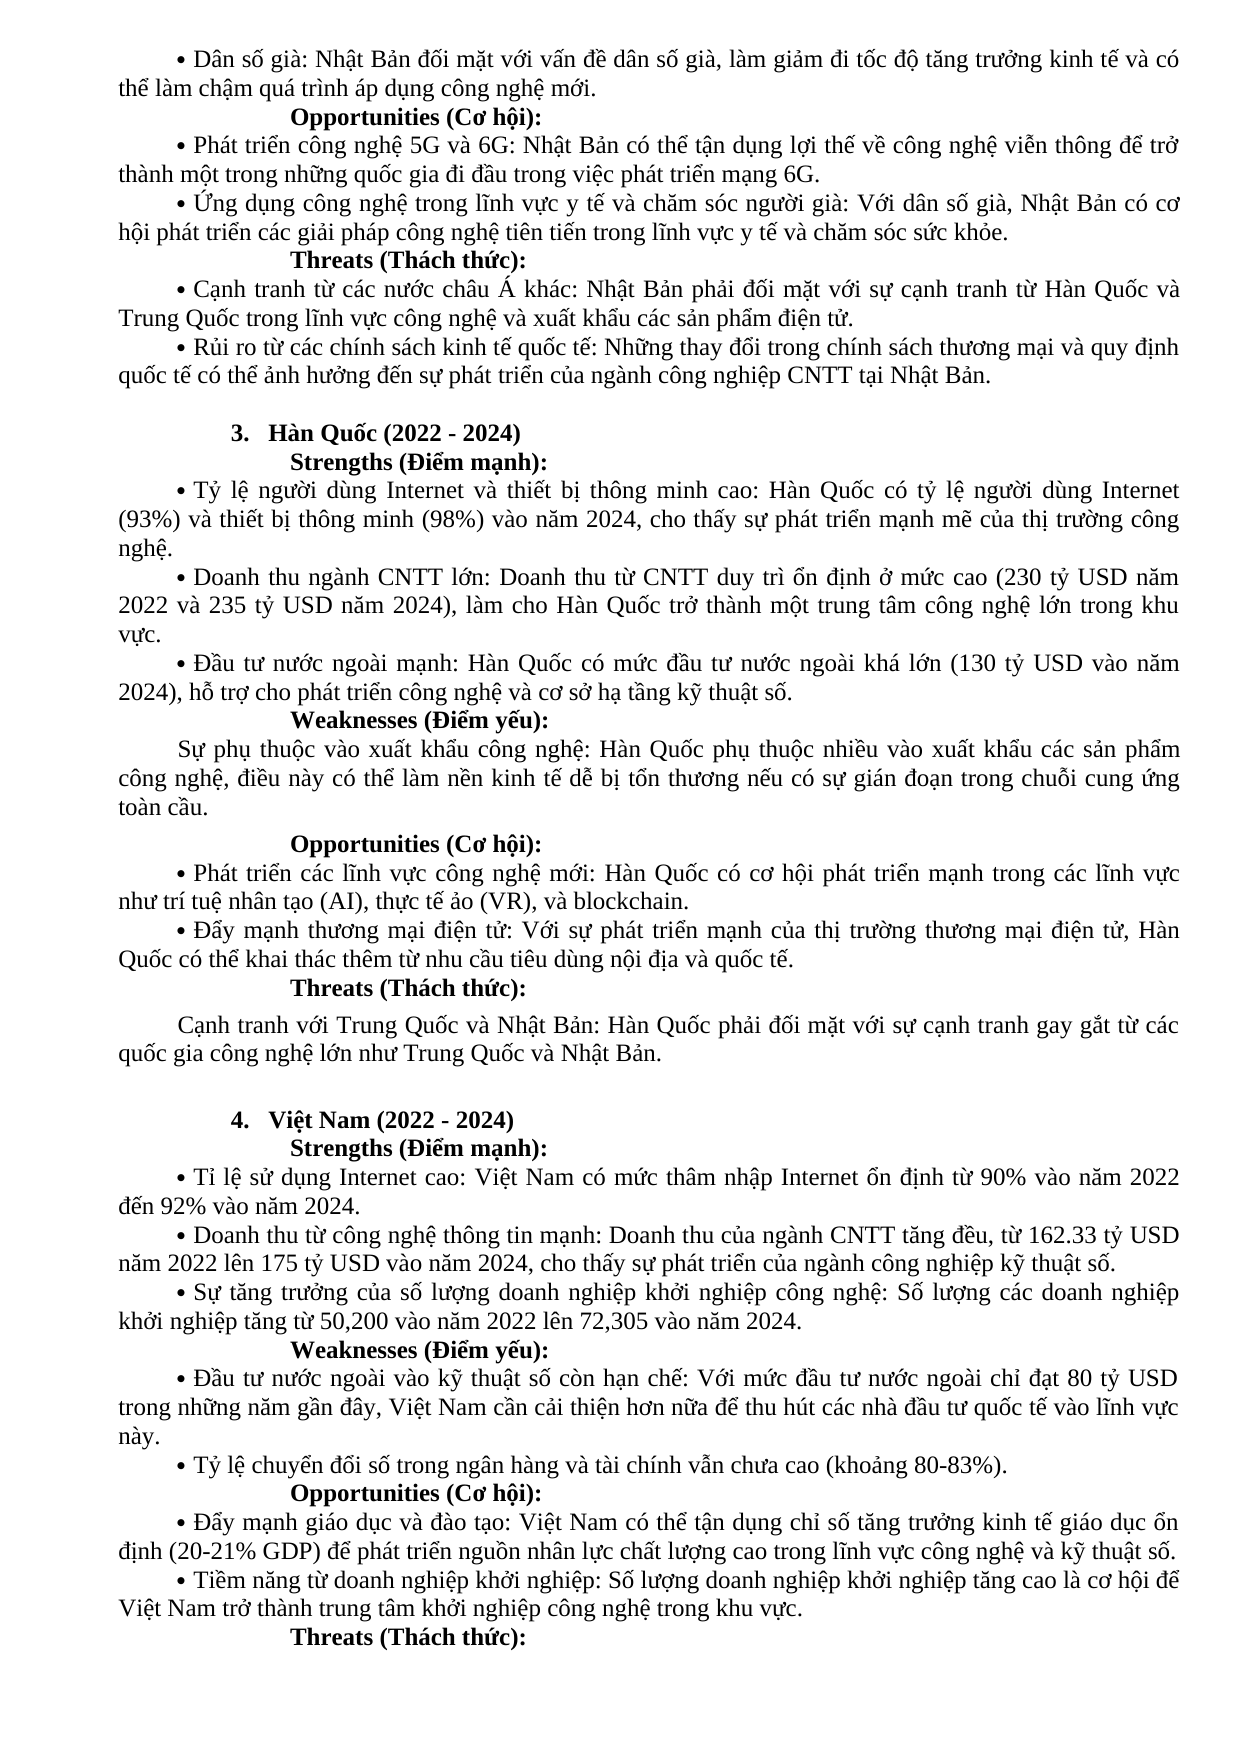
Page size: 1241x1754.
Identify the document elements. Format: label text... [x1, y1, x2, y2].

list Opportunities (Cơ hội): [231, 1478, 1181, 1507]
list Đẩy mạnh thương mại điện tử: Với sự phát triển mạnh của thị trường thương mại điện tử, Hàn Quốc có thể khai thác thêm từ nhu cầu tiêu dùng nội địa và quốc tế. [118, 915, 1181, 973]
list Tỉ lệ sử dụng Internet cao: Việt Nam có mức thâm nhập Internet ổn định từ 90% vào năm 2022 đến 92% vào năm 2024. [118, 1162, 1181, 1220]
list Việt Nam (2022 - 2024) [231, 1105, 1181, 1133]
list Đẩy mạnh giáo dục và đào tạo: Việt Nam có thể tận dụng chỉ số tăng trưởng kinh tế giáo dục ổn định (20-21% GDP) để phát triển nguồn nhân lực chất lượng cao trong lĩnh vực công nghệ và kỹ thuật số. [118, 1507, 1181, 1565]
list Hàn Quốc (2022 - 2024) [231, 418, 1181, 447]
text Cạnh tranh với Trung Quốc và Nhật Bản: Hàn Quốc phải đối mặt với sự cạnh tranh gay gắt từ các quốc gia công nghệ lớn như Trung Quốc và Nhật Bản. [118, 1010, 1181, 1067]
list Threats (Thách thức): [231, 973, 1181, 1001]
list Dân số già: Nhật Bản đối mặt với vấn đề dân số già, làm giảm đi tốc độ tăng trưởng kinh tế và có thể làm chậm quá trình áp dụng công nghệ mới. [118, 44, 1181, 102]
list Doanh thu từ công nghệ thông tin mạnh: Doanh thu của ngành CNTT tăng đều, từ 162.33 tỷ USD năm 2022 lên 175 tỷ USD vào năm 2024, cho thấy sự phát triển của ngành công nghiệp kỹ thuật số. [118, 1220, 1181, 1277]
list Tiềm năng từ doanh nghiệp khởi nghiệp: Số lượng doanh nghiệp khởi nghiệp tăng cao là cơ hội để Việt Nam trở thành trung tâm khởi nghiệp công nghệ trong khu vực. [118, 1565, 1181, 1622]
list Đầu tư nước ngoài mạnh: Hàn Quốc có mức đầu tư nước ngoài khá lớn (130 tỷ USD vào năm 2024), hỗ trợ cho phát triển công nghệ và cơ sở hạ tầng kỹ thuật số. [118, 648, 1181, 706]
list Phát triển các lĩnh vực công nghệ mới: Hàn Quốc có cơ hội phát triển mạnh trong các lĩnh vực như trí tuệ nhân tạo (AI), thực tế ảo (VR), và blockchain. [118, 858, 1181, 915]
list Strengths (Điểm mạnh): [231, 1133, 1181, 1162]
list Opportunities (Cơ hội): [231, 829, 1181, 858]
list Doanh thu ngành CNTT lớn: Doanh thu từ CNTT duy trì ổn định ở mức cao (230 tỷ USD năm 2022 và 235 tỷ USD năm 2024), làm cho Hàn Quốc trở thành một trung tâm công nghệ lớn trong khu vực. [118, 562, 1181, 648]
list Phát triển công nghệ 5G và 6G: Nhật Bản có thể tận dụng lợi thế về công nghệ viễn thông để trở thành một trong những quốc gia đi đầu trong việc phát triển mạng 6G. [118, 131, 1181, 188]
list Sự tăng trưởng của số lượng doanh nghiệp khởi nghiệp công nghệ: Số lượng các doanh nghiệp khởi nghiệp tăng từ 50,200 vào năm 2022 lên 72,305 vào năm 2024. [118, 1277, 1181, 1335]
list Ứng dụng công nghệ trong lĩnh vực y tế và chăm sóc người già: Với dân số già, Nhật Bản có cơ hội phát triển các giải pháp công nghệ tiên tiến trong lĩnh vực y tế và chăm sóc sức khỏe. [118, 188, 1181, 246]
list Weaknesses (Điểm yếu): [231, 706, 1181, 734]
list Threats (Thách thức): [231, 1622, 1181, 1651]
list Strengths (Điểm mạnh): [231, 447, 1181, 476]
list Cạnh tranh từ các nước châu Á khác: Nhật Bản phải đối mặt với sự cạnh tranh từ Hàn Quốc và Trung Quốc trong lĩnh vực công nghệ và xuất khẩu các sản phẩm điện tử. [118, 274, 1181, 332]
list Opportunities (Cơ hội): [231, 102, 1181, 131]
list Threats (Thách thức): [231, 246, 1181, 274]
text Sự phụ thuộc vào xuất khẩu công nghệ: Hàn Quốc phụ thuộc nhiều vào xuất khẩu các sản phẩm công nghệ, điều này có thể làm nền kinh tế dễ bị tổn thương nếu có sự gián đoạn trong chuỗi cung ứng toàn cầu. [118, 734, 1181, 821]
list Tỷ lệ chuyển đổi số trong ngân hàng và tài chính vẫn chưa cao (khoảng 80-83%). [118, 1450, 1181, 1478]
list Tỷ lệ người dùng Internet và thiết bị thông minh cao: Hàn Quốc có tỷ lệ người dùng Internet (93%) và thiết bị thông minh (98%) vào năm 2024, cho thấy sự phát triển mạnh mẽ của thị trường công nghệ. [118, 476, 1181, 562]
list Đầu tư nước ngoài vào kỹ thuật số còn hạn chế: Với mức đầu tư nước ngoài chỉ đạt 80 tỷ USD trong những năm gần đây, Việt Nam cần cải thiện hơn nữa để thu hút các nhà đầu tư quốc tế vào lĩnh vực này. [118, 1363, 1181, 1450]
list Rủi ro từ các chính sách kinh tế quốc tế: Những thay đổi trong chính sách thương mại và quy định quốc tế có thể ảnh hưởng đến sự phát triển của ngành công nghiệp CNTT tại Nhật Bản. [118, 332, 1181, 389]
list Weaknesses (Điểm yếu): [231, 1335, 1181, 1363]
